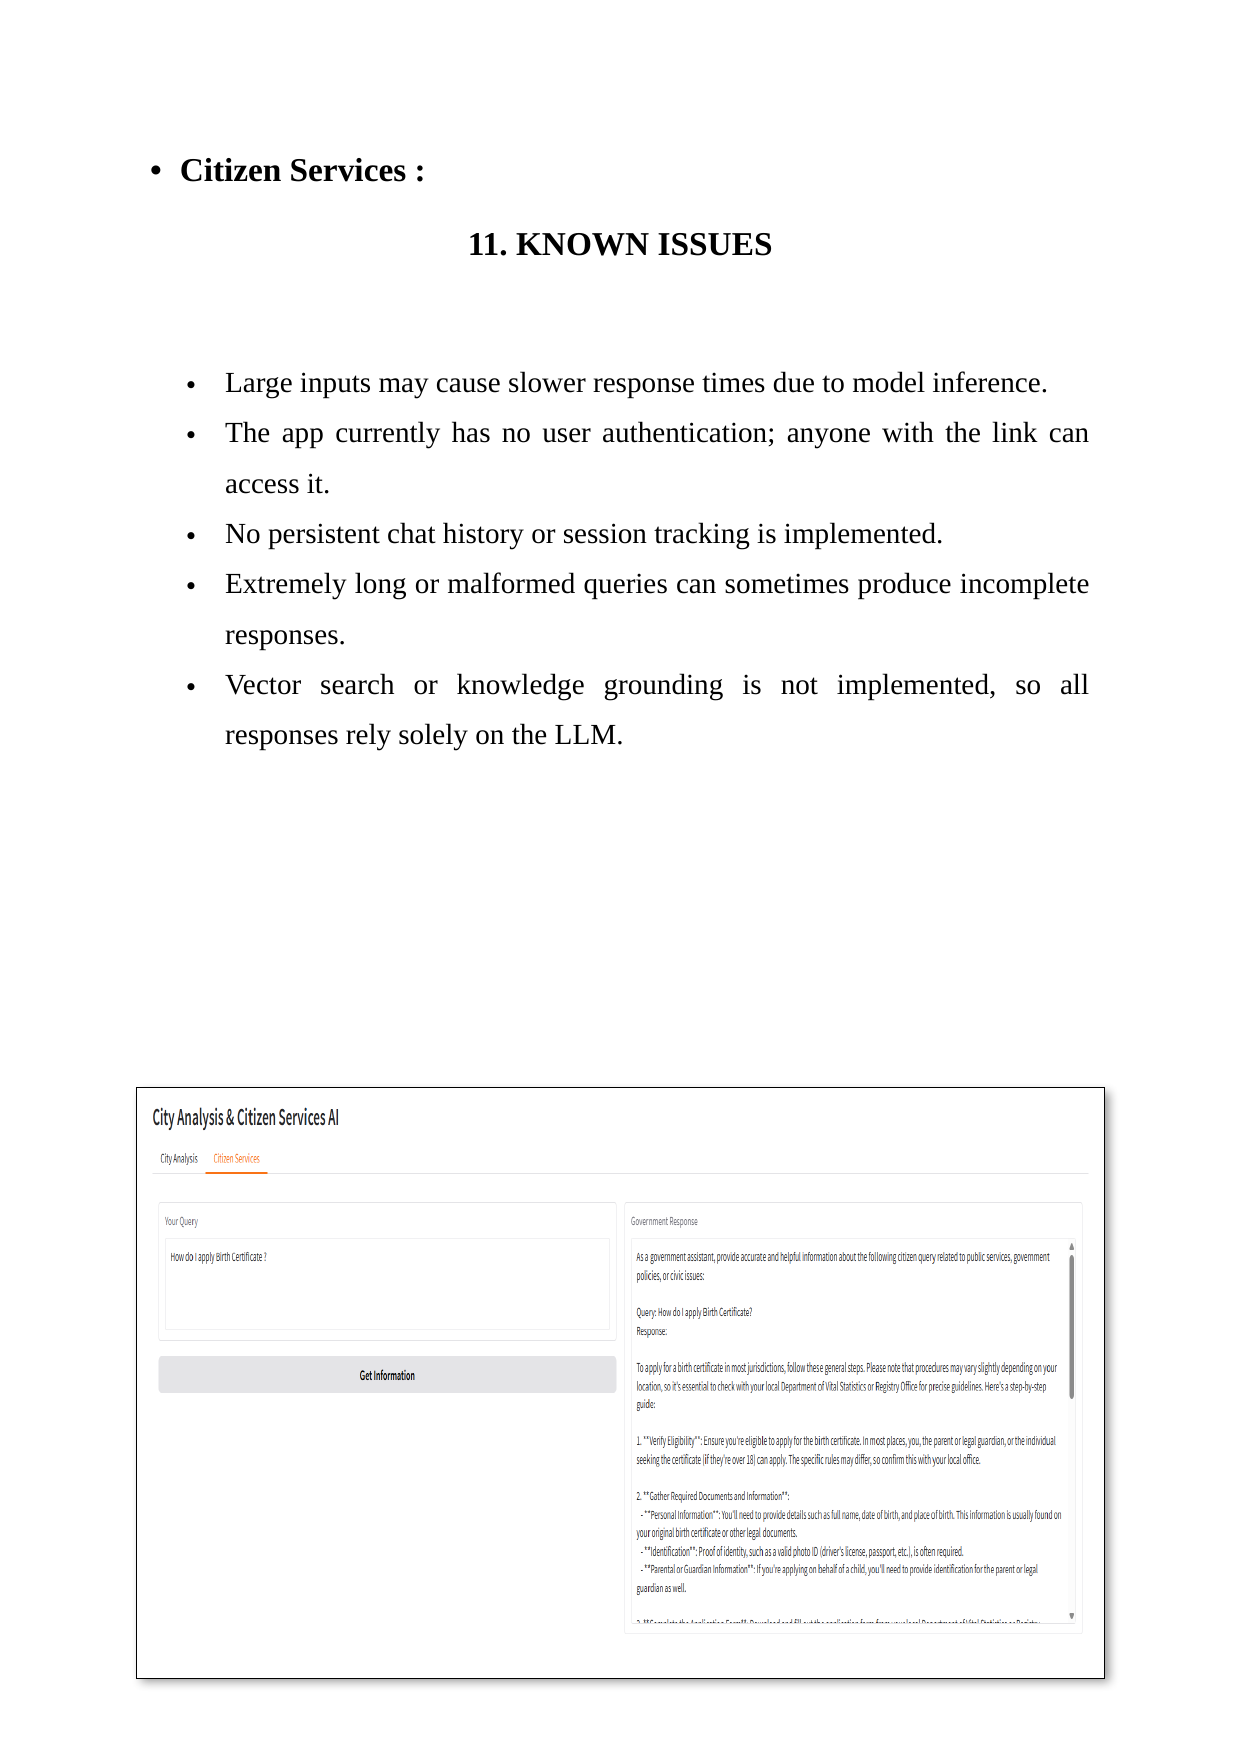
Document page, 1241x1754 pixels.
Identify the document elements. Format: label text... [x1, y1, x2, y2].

list No persistent chat history or session tracking is implemented. [187, 516, 1090, 550]
list Vector search or knowledge grounding is not implemented, so all responses rely solely on the LLM. [187, 667, 1090, 751]
list Citizen Services : [150, 150, 1090, 188]
text 11. KNOWN ISSUES [150, 224, 1090, 262]
picture [137, 1088, 1104, 1678]
list Large inputs may cause slower response times due to model inference. [187, 365, 1090, 399]
list The app currently has no user authentication; anyone with the link can access it. [187, 416, 1090, 499]
list Extremely long or malformed queries can sometimes produce incomplete responses. [187, 567, 1090, 650]
